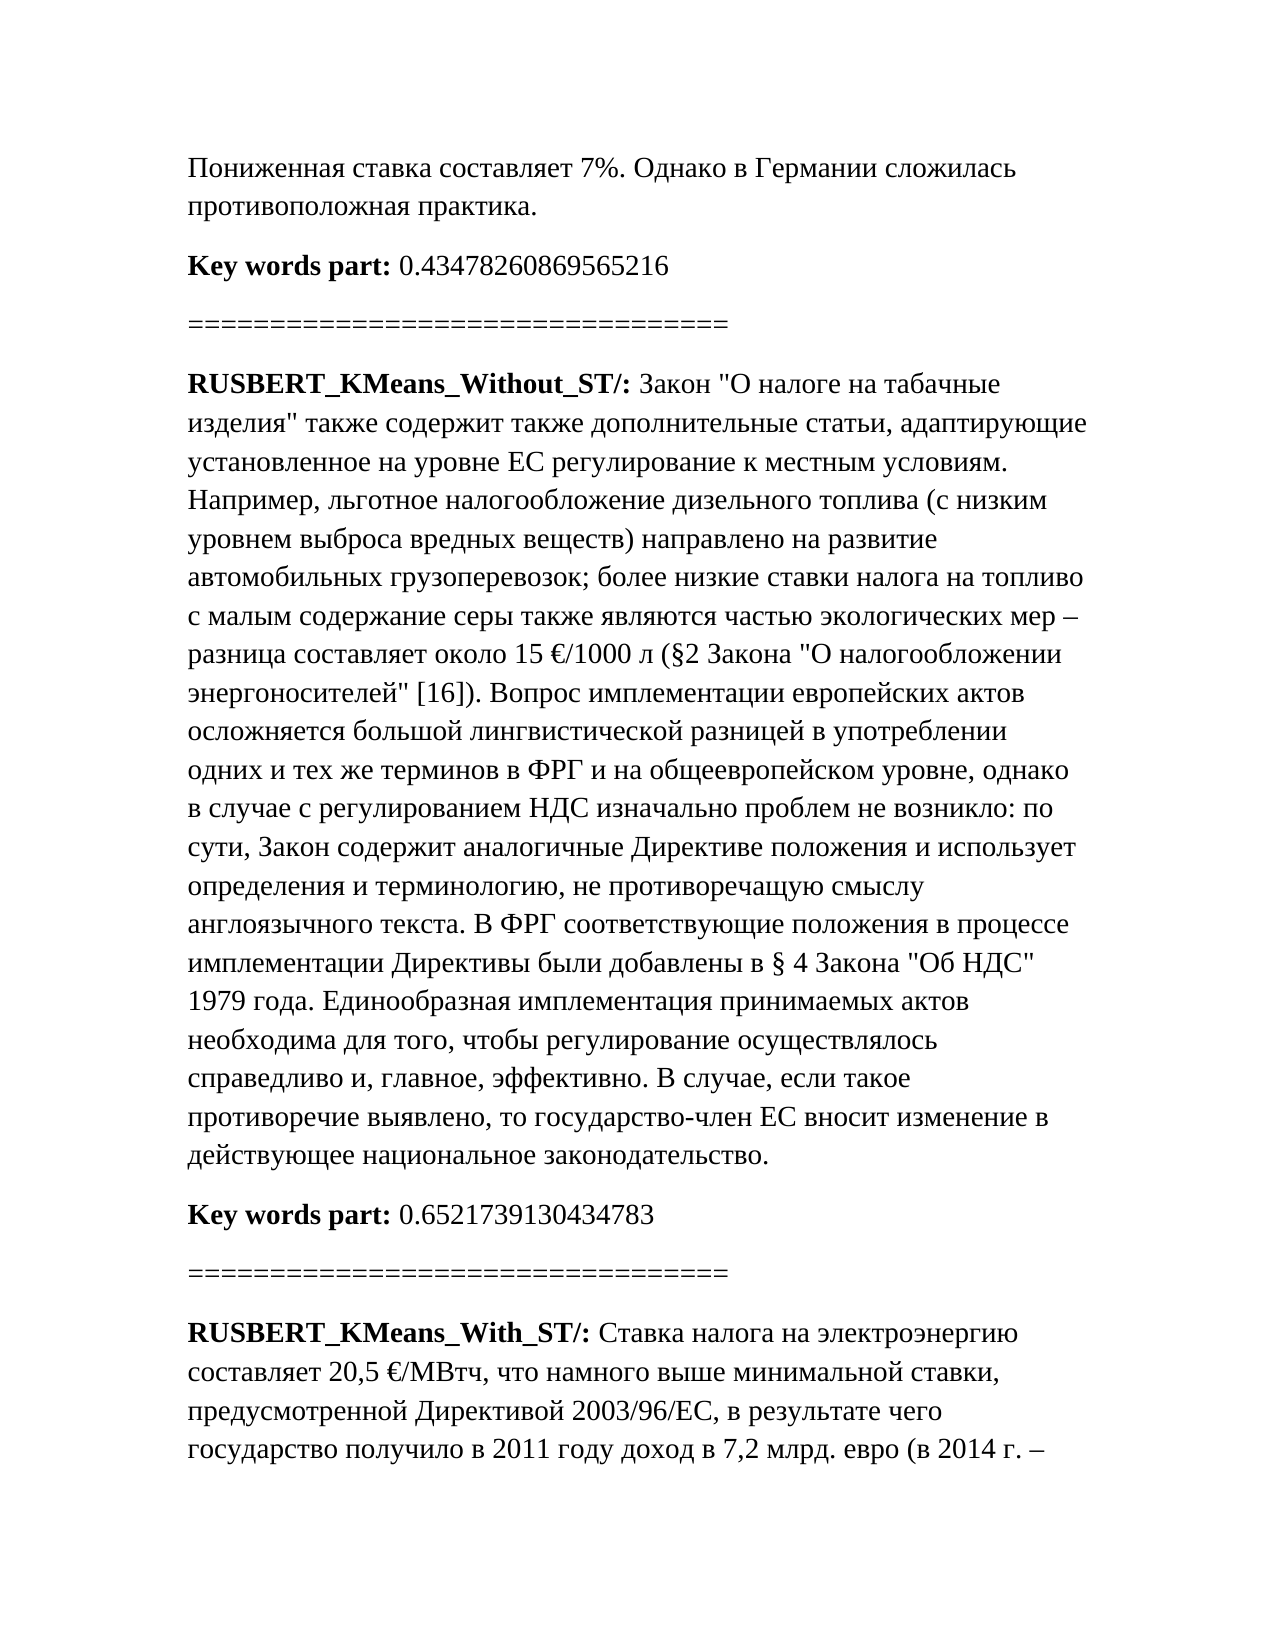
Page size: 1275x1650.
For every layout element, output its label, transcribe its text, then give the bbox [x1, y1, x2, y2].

text ================================= [187, 307, 1087, 341]
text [187, 150, 1087, 222]
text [187, 1316, 1087, 1465]
text ================================= [187, 1256, 1087, 1290]
text Key words part: 0.6521739130434783 [187, 1197, 1087, 1230]
text RUSBERT_KMeans_Without_ST/: Закон "О налоге на табачные изделия" также содержит также дополнительные статьи, адаптирующие установленное на уровне ЕС регулирование к местным условиям. Например, льготное налогообложение дизельного топлива (с низким уровнем выброса вредных веществ) направлено на развитие автомобильных грузоперевозок; более низкие ставки налога на топливо с малым содержание серы также являются частью экологических мер – разница составляет около 15 €/1000 л (§2 Закона "О налогообложении энергоносителей" [16]). Вопрос имплементации европейских актов осложняется большой лингвистической разницей в употреблении одних и тех же терминов в ФРГ и на общеевропейском уровне, однако в случае с регулированием НДС изначально проблем не возникло: по сути, Закон содержит аналогичные Директиве положения и использует определения и терминологию, не противоречащую смыслу англоязычного текста. В ФРГ соответствующие положения в процессе имплементации Директивы были добавлены в § 4 Закона "Об НДС" 1979 года. Единообразная имплементация принимаемых актов необходима для того, чтобы регулирование осуществлялось справедливо и, главное, эффективно. В случае, если такое противоречие выявлено, то государство-член ЕС вносит изменение в действующее национальное законодательство. [187, 367, 1087, 1171]
text Key words part: 0.43478260869565216 [187, 248, 1087, 281]
